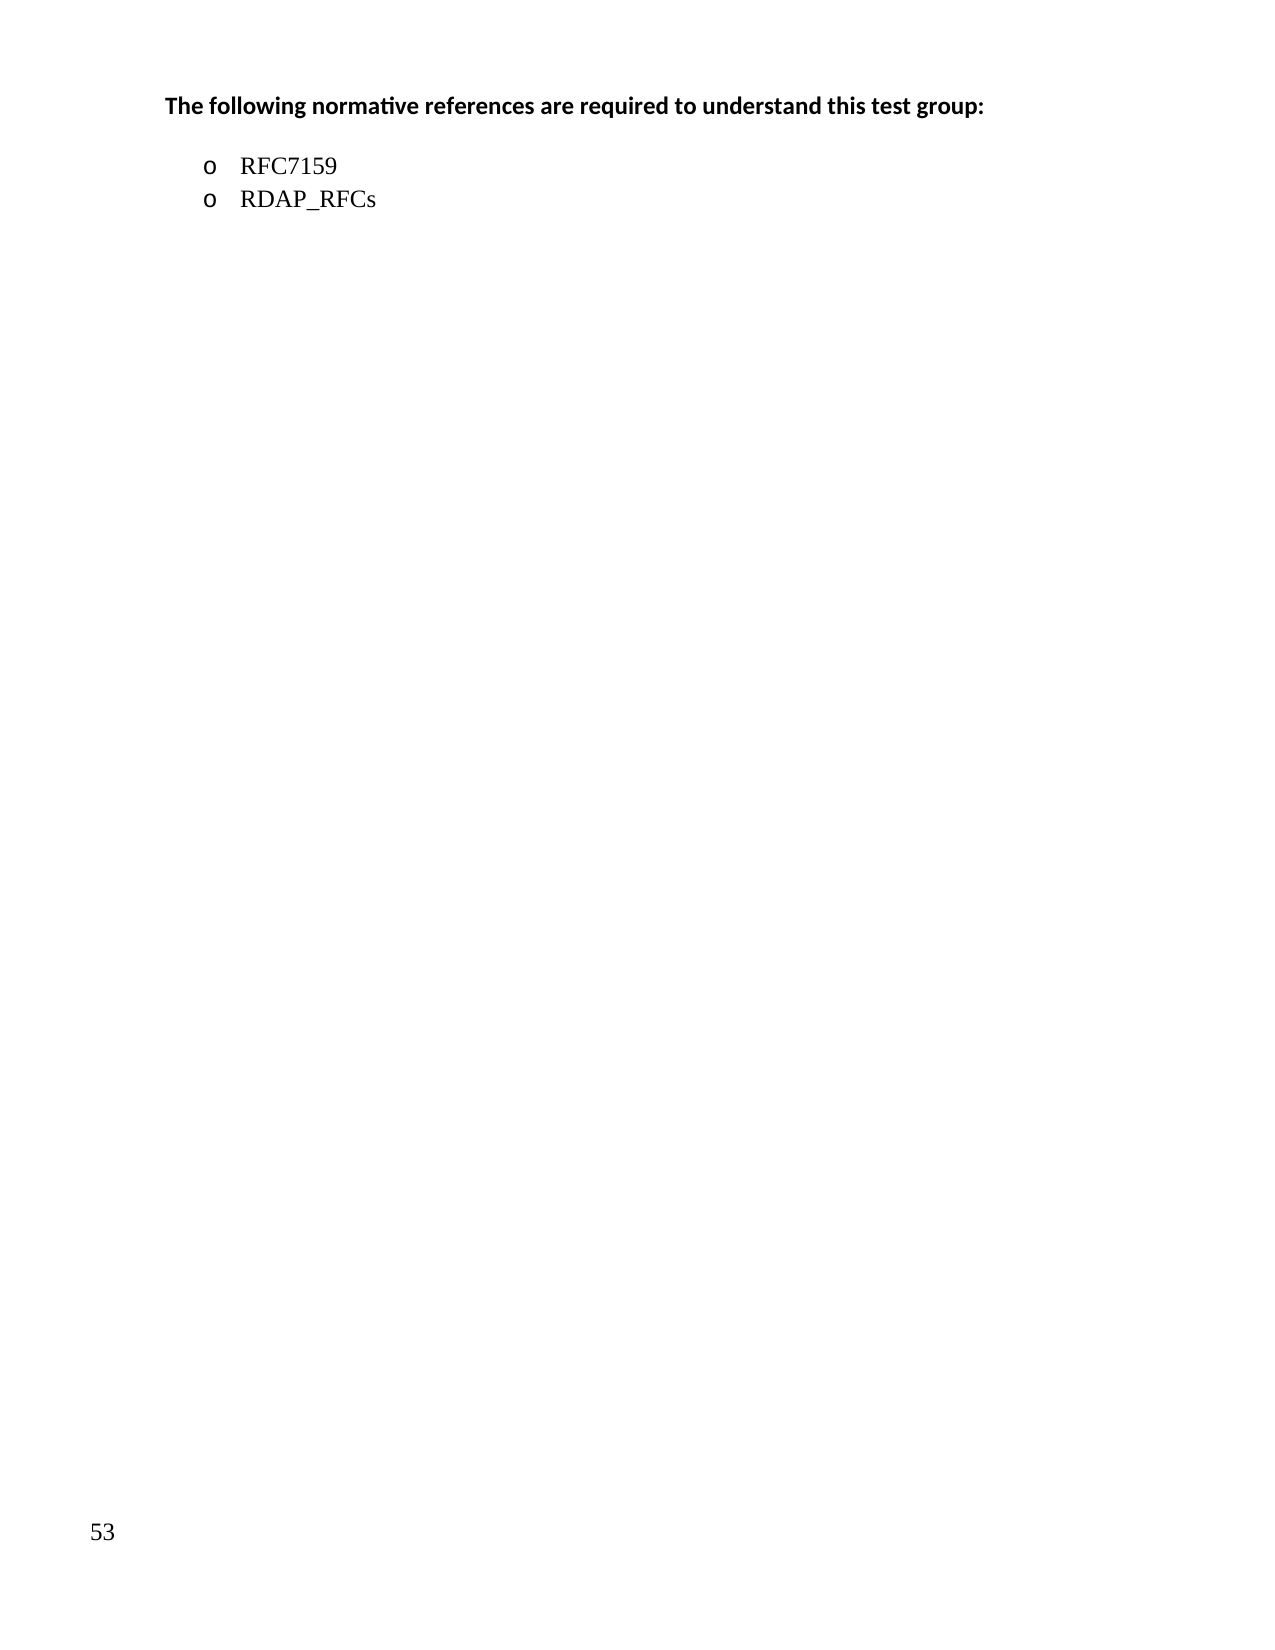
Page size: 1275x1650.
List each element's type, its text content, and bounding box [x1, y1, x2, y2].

list RFC7159 [202, 151, 1185, 182]
text The following normative references are required to understand this test group: [90, 90, 1185, 121]
list RDAP_RFCs [202, 184, 1185, 215]
